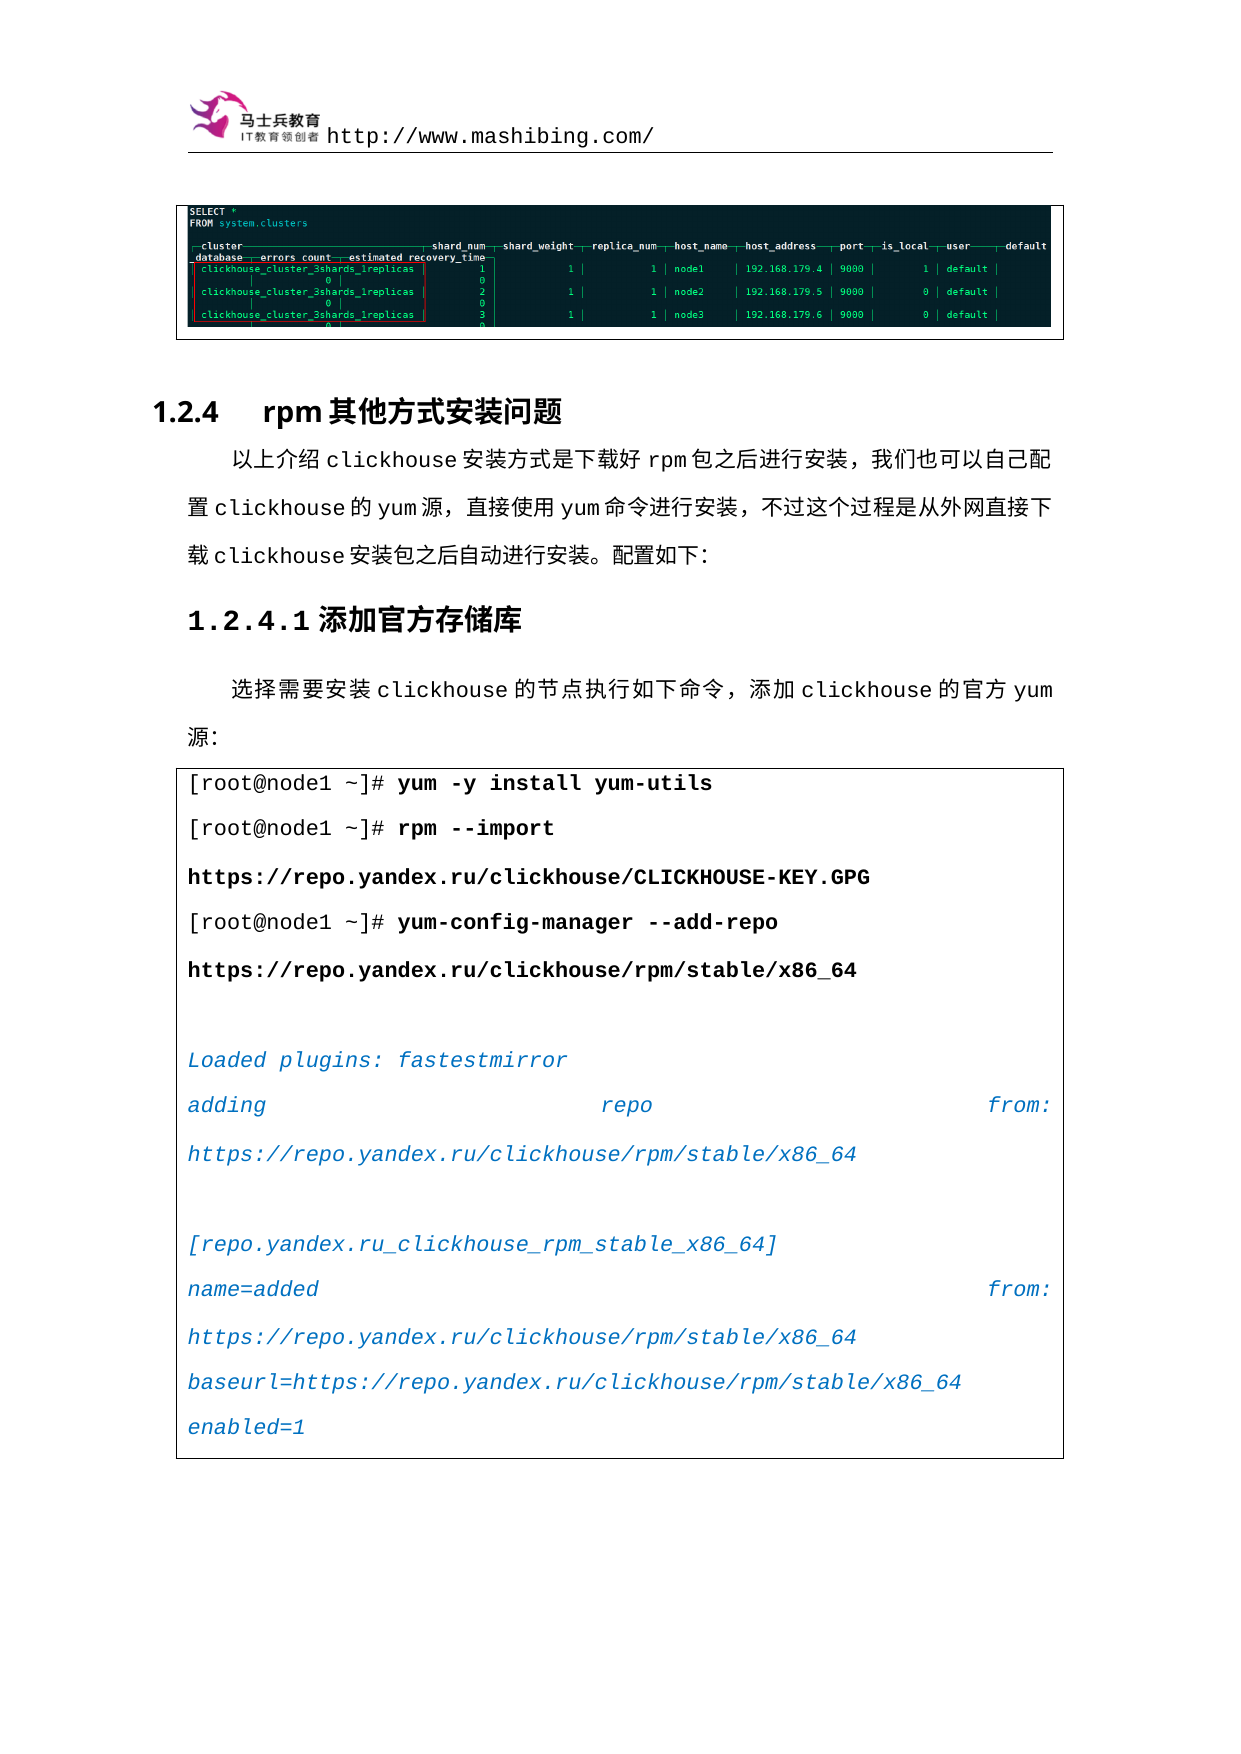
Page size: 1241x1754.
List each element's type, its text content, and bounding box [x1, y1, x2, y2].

table_header #选择三台clickhouse任意一台节点，进入客户端 clickhouse-client #查询集群信息，看到下图所示即代表集群配置成功。 node1 :) select * from system.clusters; [177, 206, 1063, 339]
picture [187, 88, 327, 144]
subtitle 添加官方存储库 [187, 586, 1053, 651]
picture [187, 205, 1051, 327]
table_header [root@node1 ~]# yum -y install yum-utils [root@node1 ~]# rpm --import https://repo.yandex.ru/clickhouse/CLICKHOUSE-KEY.GPG [root@node1 ~]# yum-config-manager --add-repo https://repo.yandex.ru/clickhouse/rpm/stable/x86_64 Loaded plugins: fastestmirror adding repo from: https://repo.yandex.ru/clickhouse/rpm/stable/x86_64 [repo.yandex.ru_clickhouse_rpm_stable_x86_64] name=added from: https://repo.yandex.ru/clickhouse/rpm/stable/x86_64 baseurl=https://repo.yandex.ru/clickhouse/rpm/stable/x86_64 enabled=1 [177, 769, 1063, 1457]
text 选择需要安装clickhouse的节点执行如下命令，添加clickhouse的官方yum源： [187, 672, 1053, 752]
text 以上介绍clickhouse安装方式是下载好rpm包之后进行安装，我们也可以自己配置clickhouse的yum源，直接使用yum命令进行安装，不过这个过程是从外网直接下载clickhouse安装包之后自动进行安装。配置如下： [187, 442, 1053, 570]
subtitle rpm其他方式安装问题 [152, 377, 1053, 442]
